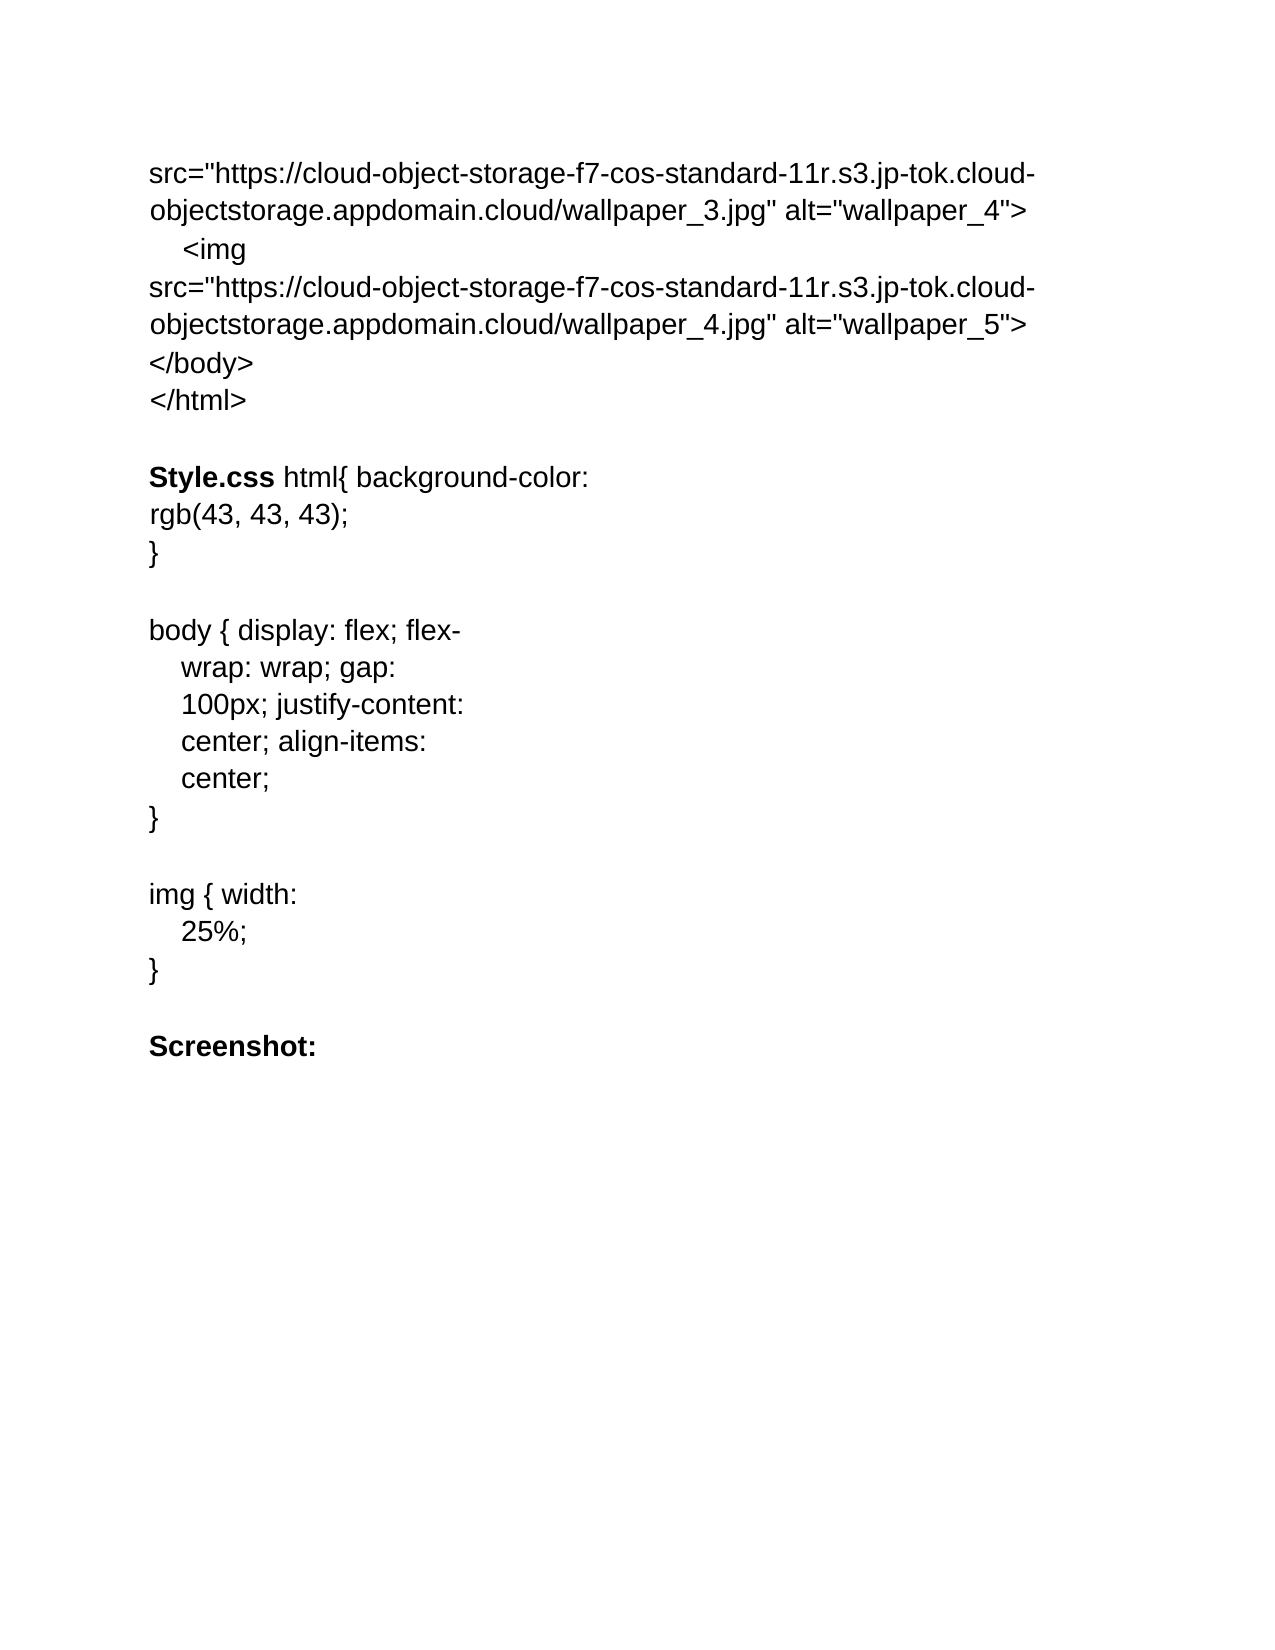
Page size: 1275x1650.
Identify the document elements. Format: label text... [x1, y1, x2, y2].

text } [148, 952, 1123, 986]
text body { display: flex; flex-wrap: wrap; gap: 100px; justify-content: center; align-items: center; [148, 612, 467, 795]
text </body> </html> [148, 346, 352, 417]
text img { width: 25%; [148, 877, 333, 947]
text } [148, 800, 1123, 833]
text Style.css html{ background-color: rgb(43, 43, 43); [148, 460, 623, 531]
text <img [182, 232, 1123, 265]
text Screenshot: [148, 1029, 1123, 1063]
text src="https://cloud-object-storage-f7-cos-standard-11r.s3.jp-tok.cloud-objectstorage.appdomain.cloud/wallpaper_3.jpg" alt="wallpaper_4"> [148, 156, 1123, 227]
text src="https://cloud-object-storage-f7-cos-standard-11r.s3.jp-tok.cloud-objectstorage.appdomain.cloud/wallpaper_4.jpg" alt="wallpaper_5"> [148, 270, 1123, 341]
text } [148, 535, 1123, 569]
